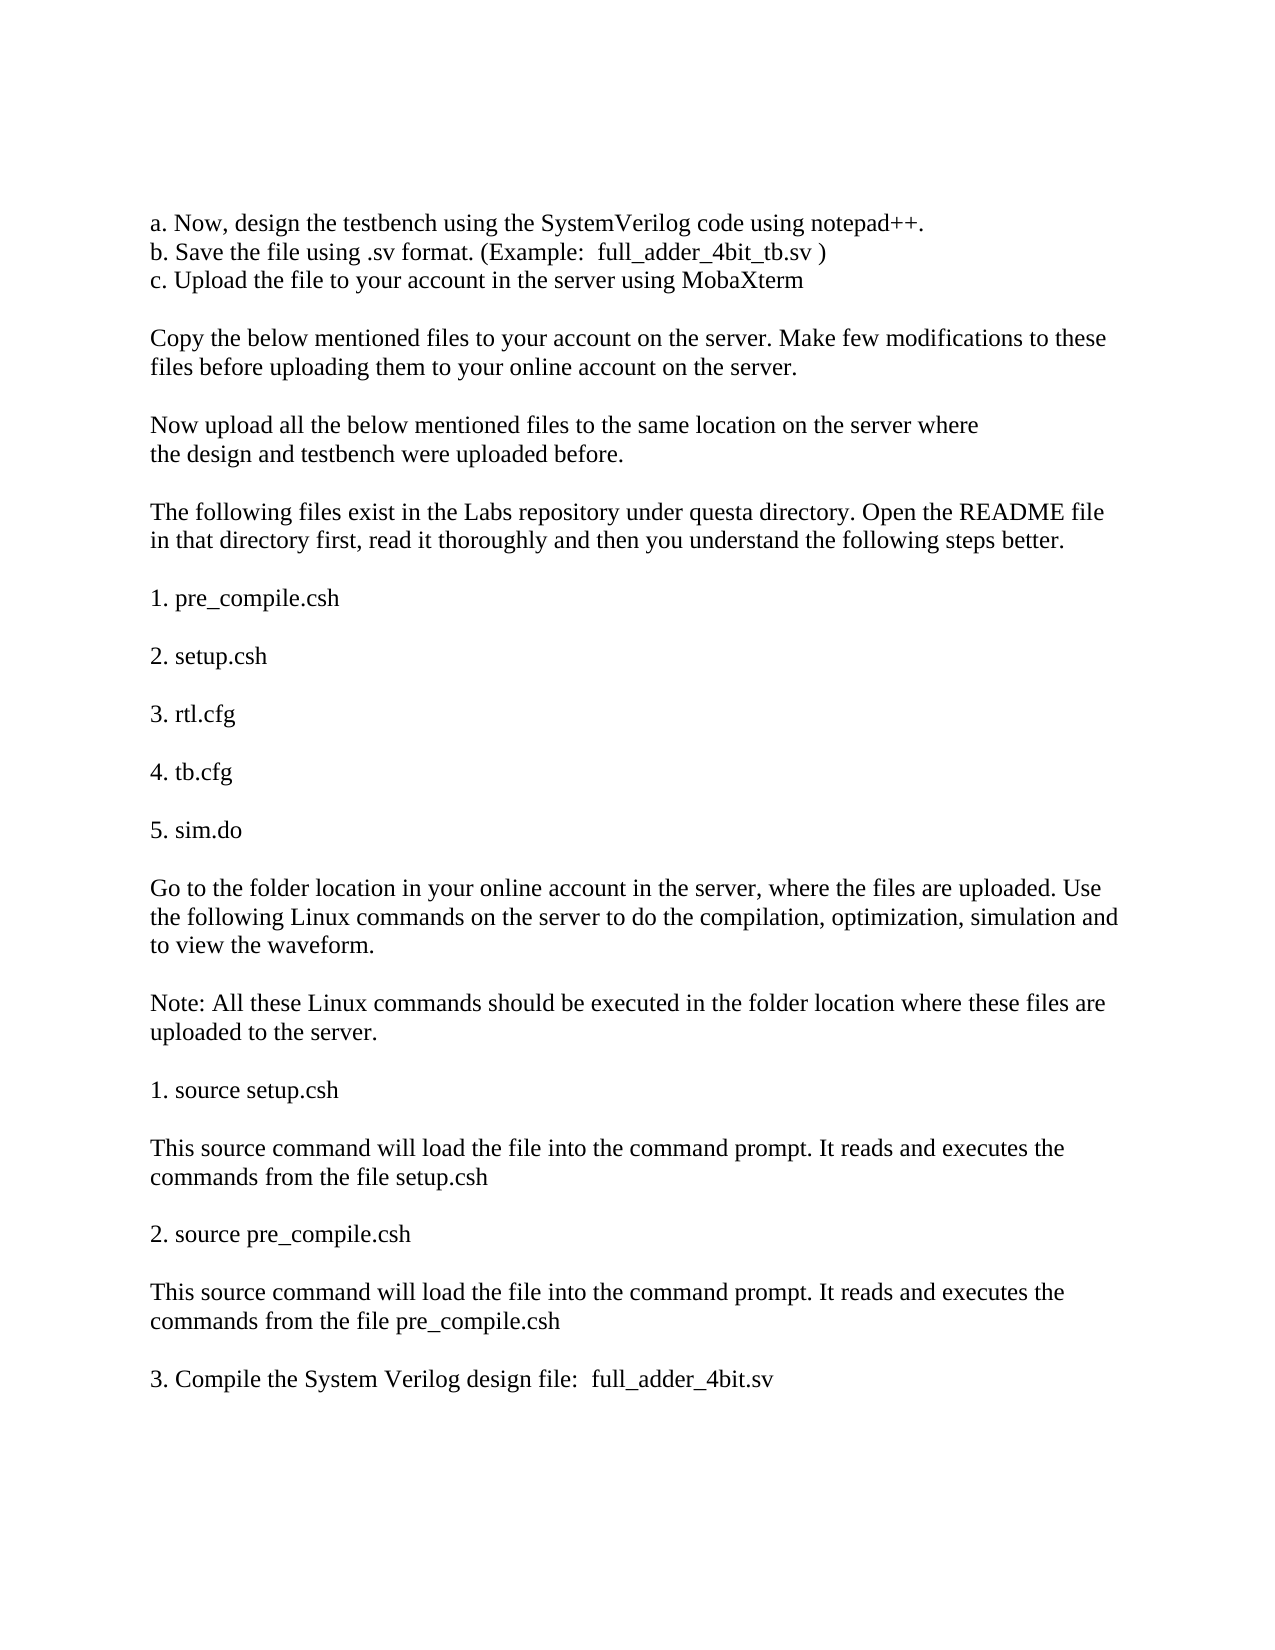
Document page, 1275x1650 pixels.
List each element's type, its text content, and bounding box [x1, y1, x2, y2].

text 4. tb.cfg [150, 757, 1125, 786]
text 3. rtl.cfg [150, 699, 1125, 728]
text 2. setup.csh [150, 641, 1125, 670]
text 5. sim.do [150, 815, 1125, 844]
text Go to the folder location in your online account in the server, where the files are uploaded. Use the following Linux commands on the server to do the compilation, optimization, simulation and to view the waveform. [150, 873, 1125, 959]
text 1. pre_compile.csh [150, 583, 1125, 612]
text The following files exist in the Labs repository under questa directory. Open the README file in that directory first, read it thoroughly and then you understand the following steps better. [150, 497, 1125, 554]
text Note: All these Linux commands should be executed in the folder location where these files are uploaded to the server. [150, 988, 1125, 1046]
text This source command will load the file into the command prompt. It reads and executes the commands from the file pre_compile.csh [150, 1277, 1125, 1335]
text 3. Compile the System Verilog design file: full_adder_4bit.sv [150, 1364, 1125, 1393]
text Copy the below mentioned files to your account on the server. Make few modifications to these files before uploading them to your online account on the server. [150, 323, 1125, 381]
text This source command will load the file into the command prompt. It reads and executes the commands from the file setup.csh [150, 1133, 1125, 1190]
text 1. source setup.csh [150, 1075, 1125, 1104]
text 2. source pre_compile.csh [150, 1219, 1125, 1248]
text Now upload all the below mentioned files to the same location on the server where the design and testbench were uploaded before. [150, 410, 1125, 467]
text a. Now, design the testbench using the SystemVerilog code using notepad++. b. Save the file using .sv format. (Example: full_adder_4bit_tb.sv ) c. Upload the file to your account in the server using MobaXterm [150, 208, 1125, 294]
